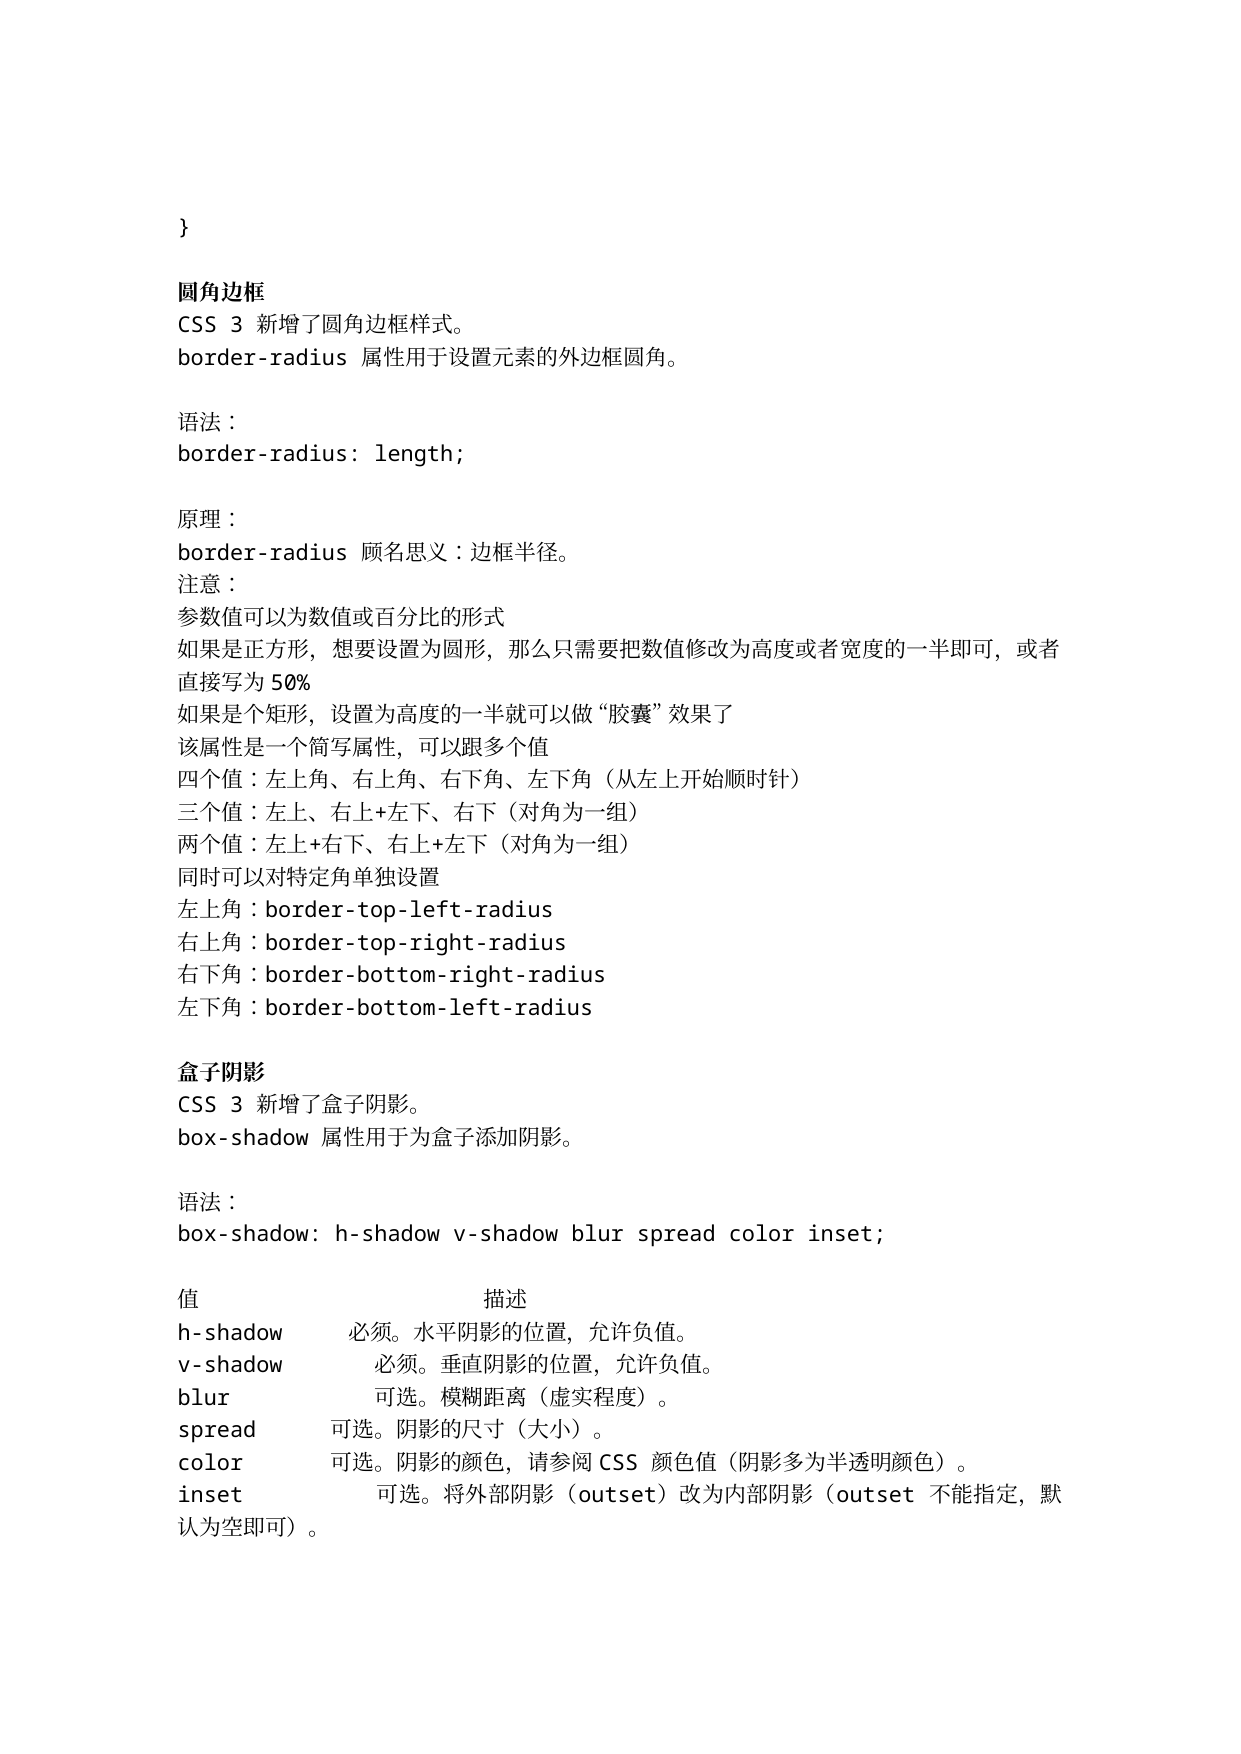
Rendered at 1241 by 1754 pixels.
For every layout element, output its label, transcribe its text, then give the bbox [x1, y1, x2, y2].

list 盒子阴影 [177, 1054, 1063, 1087]
list 四个值：左上角、右上角、右下角、左下角（从左上开始顺时针） [177, 762, 1063, 794]
list 语法： [177, 404, 1063, 437]
list 语法： [177, 1184, 1063, 1217]
list border-radius 属性用于设置元素的外边框圆角。 [177, 339, 1063, 372]
list 左上角：border-top-left-radius [177, 892, 1063, 924]
list box-shadow: h-shadow v-shadow blur spread color inset; [177, 1217, 1063, 1249]
list 原理： [177, 502, 1063, 534]
list CSS 3 新增了盒子阴影。 [177, 1087, 1063, 1119]
list 右上角：border-top-right-radius [177, 924, 1063, 957]
list 如果是正方形，想要设置为圆形，那么只需要把数值修改为高度或者宽度的一半即可，或者直接写为 50% [177, 632, 1063, 697]
list inset 可选。将外部阴影（outset）改为内部阴影（outset 不能指定，默认为空即可）。 [177, 1477, 1063, 1542]
list 右下角：border-bottom-right-radius [177, 957, 1063, 989]
list border-radius 顾名思义：边框半径。 [177, 534, 1063, 567]
list color 可选。阴影的颜色，请参阅 CSS 颜色值（阴影多为半透明颜色）。 [177, 1444, 1063, 1477]
list h-shadow 必须。水平阴影的位置，允许负值。 [177, 1314, 1063, 1347]
list 圆角边框 [177, 274, 1063, 307]
list 两个值：左上+右下、右上+左下（对角为一组） [177, 827, 1063, 859]
list 注意： [177, 567, 1063, 599]
list 左下角：border-bottom-left-radius [177, 989, 1063, 1022]
list 三个值：左上、右上+左下、右下（对角为一组） [177, 794, 1063, 827]
list 值 描述 [177, 1282, 1063, 1314]
list blur 可选。模糊距离（虚实程度）。 [177, 1379, 1063, 1412]
list box-shadow 属性用于为盒子添加阴影。 [177, 1119, 1063, 1152]
list border-radius: length; [177, 437, 1063, 469]
list 同时可以对特定角单独设置 [177, 859, 1063, 892]
list 参数值可以为数值或百分比的形式 [177, 599, 1063, 632]
list spread 可选。阴影的尺寸（大小）。 [177, 1412, 1063, 1444]
list 该属性是一个简写属性，可以跟多个值 [177, 729, 1063, 762]
list CSS 3 新增了圆角边框样式。 [177, 307, 1063, 339]
list v-shadow 必须。垂直阴影的位置，允许负值。 [177, 1347, 1063, 1379]
list 如果是个矩形，设置为高度的一半就可以做 “胶囊” 效果了 [177, 697, 1063, 729]
list } [177, 209, 1063, 242]
